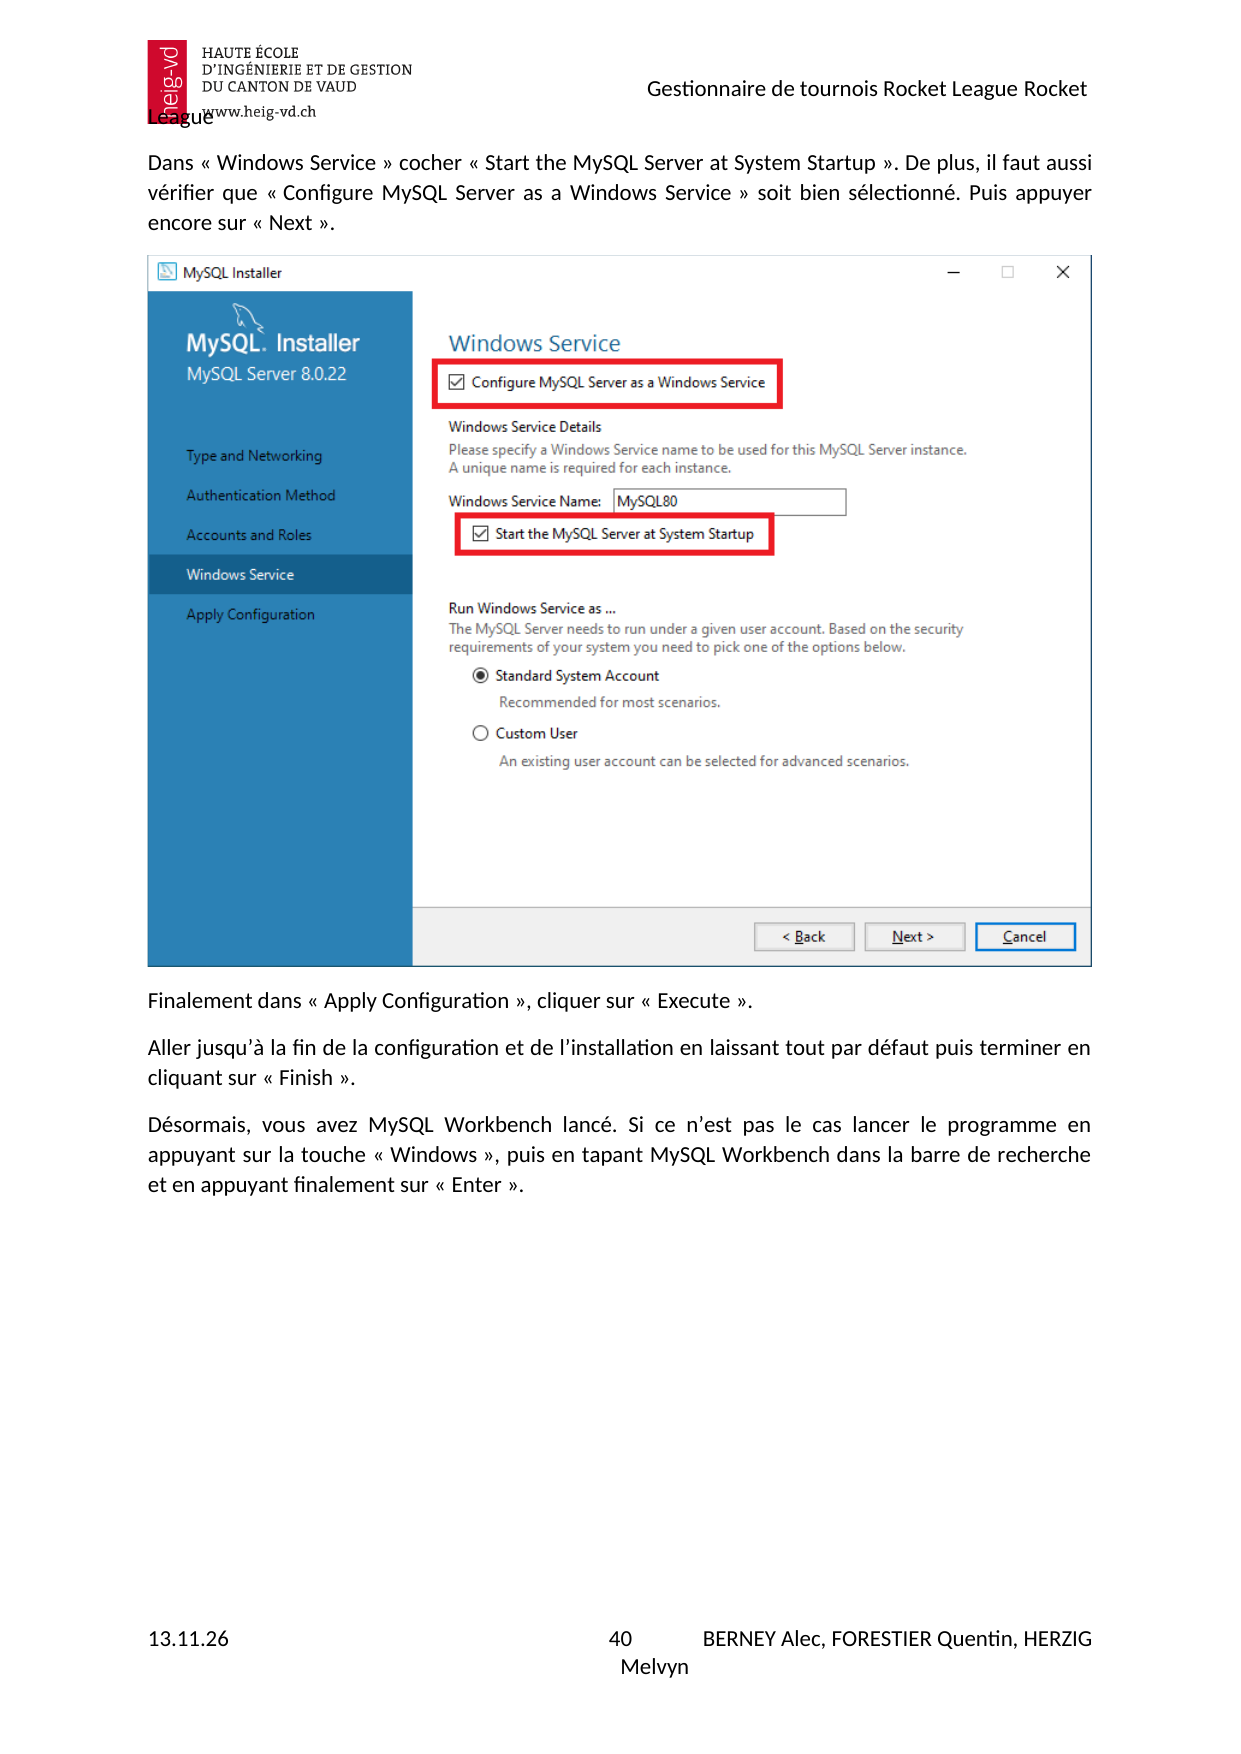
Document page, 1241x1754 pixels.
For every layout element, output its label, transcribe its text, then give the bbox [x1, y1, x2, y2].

picture [147, 255, 1092, 967]
text Dans « Windows Service » cocher « Start the MySQL Server at System Startup ». De plus, il faut aussi vérifier que « Configure MySQL Server as a Windows Service » soit bien sélectionné. Puis appuyer encore sur « Next ». [148, 148, 1093, 236]
picture [147, 40, 412, 124]
text Finalement dans « Apply Configuration », cliquer sur « Execute ». [148, 986, 1093, 1014]
text Aller jusqu’à la fin de la configuration et de l’installation en laissant tout par défaut puis terminer en cliquant sur « Finish ». [148, 1033, 1093, 1091]
text Désormais, vous avez MySQL Workbench lancé. Si ce n’est pas le cas lancer le programme en appuyant sur la touche « Windows », puis en tapant MySQL Workbench dans la barre de recherche et en appuyant finalement sur « Enter ». [148, 1110, 1093, 1198]
